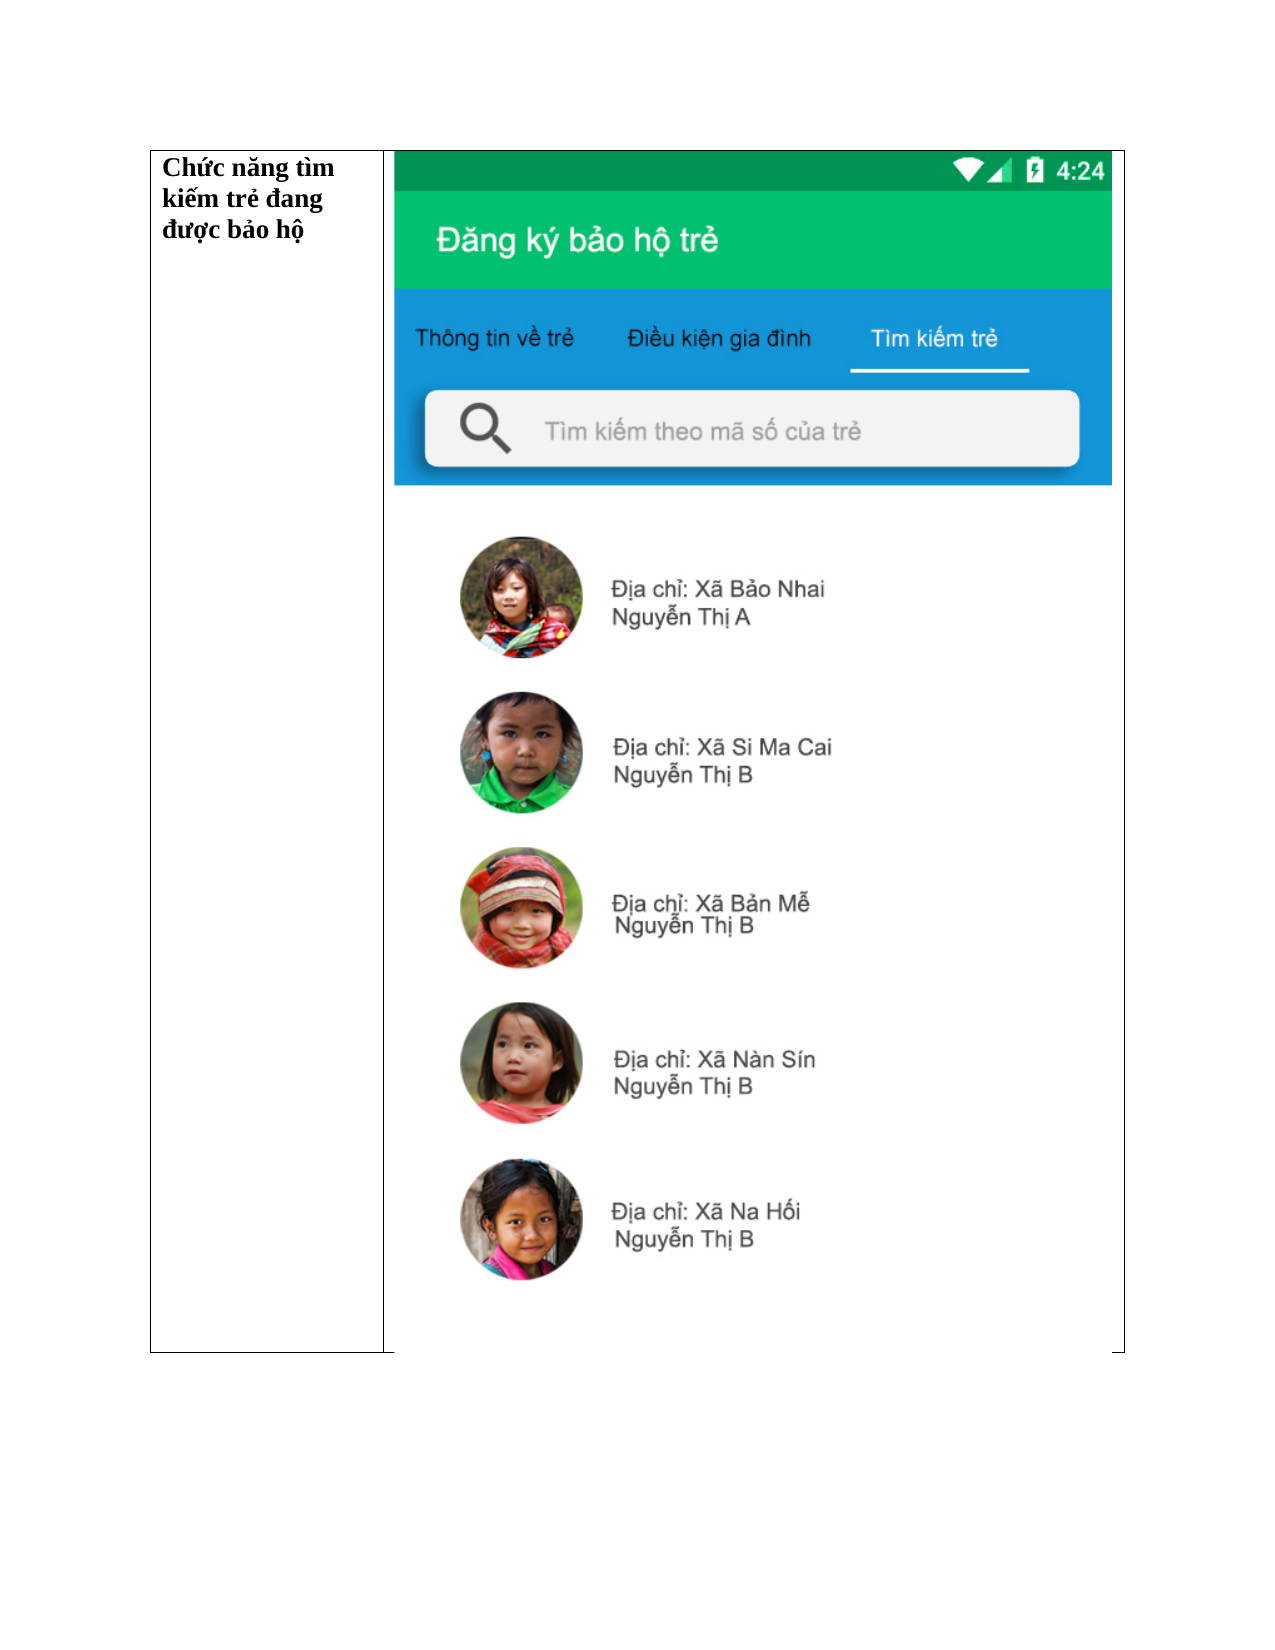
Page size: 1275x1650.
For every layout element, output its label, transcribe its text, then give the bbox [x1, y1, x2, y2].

table_header [384, 151, 394, 1352]
picture [394, 151, 1112, 1353]
table_header [1112, 151, 1124, 1352]
table_header Chức năng tìm kiếm trẻ đang được bảo hộ [151, 151, 383, 1352]
